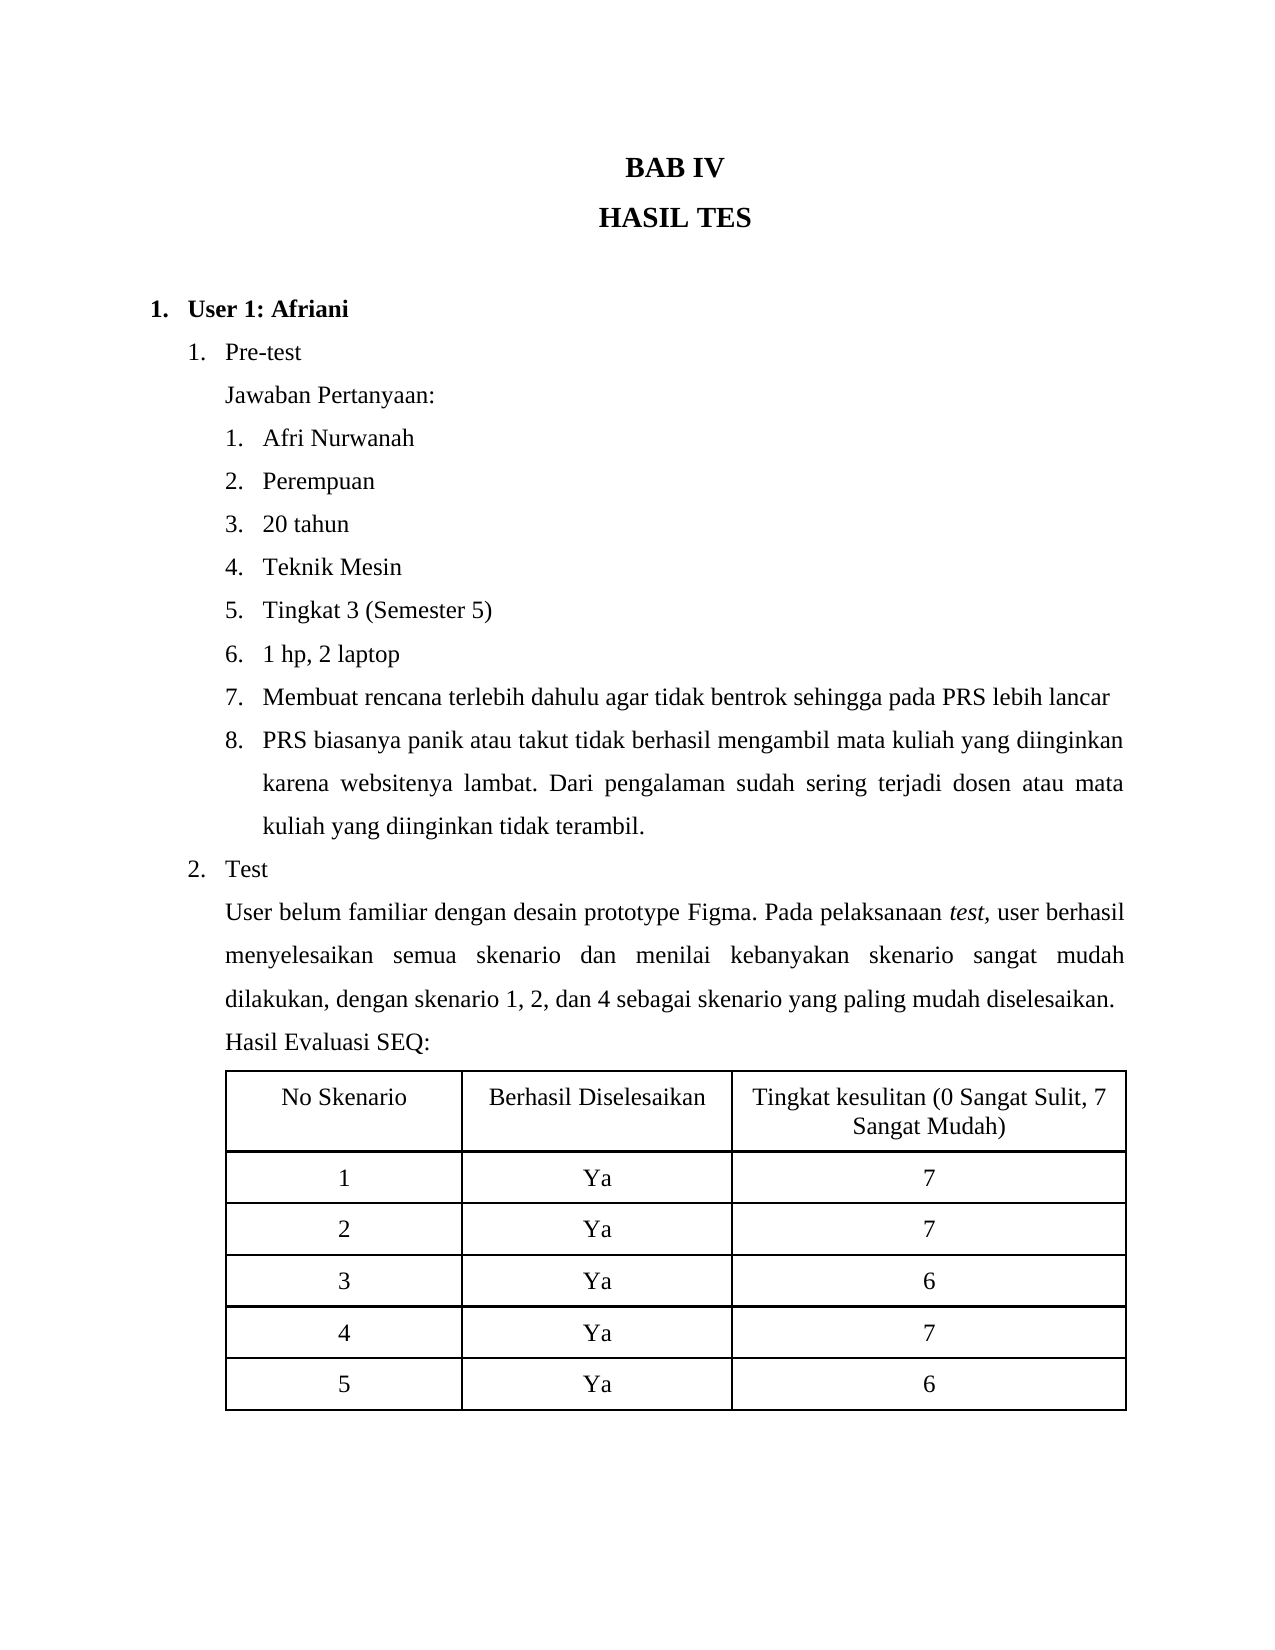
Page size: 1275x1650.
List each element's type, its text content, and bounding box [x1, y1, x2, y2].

table_cell 7 [733, 1204, 1125, 1254]
text Jawaban Pertanyaan: [225, 380, 1125, 409]
table_cell 6 [733, 1256, 1125, 1305]
list Perempuan [225, 466, 1125, 495]
subtitle Pre-test [187, 337, 1125, 366]
table_cell Ya [463, 1153, 731, 1202]
list 20 tahun [225, 509, 1125, 538]
subtitle User 1: Afriani [150, 294, 1125, 322]
table_cell Ya [463, 1204, 731, 1254]
subtitle BAB IV HASIL TES [225, 150, 1125, 234]
list Teknik Mesin [225, 552, 1125, 581]
table_cell 3 [227, 1256, 461, 1305]
table_cell 5 [227, 1359, 461, 1409]
table_cell 7 [733, 1308, 1125, 1357]
list PRS biasanya panik atau takut tidak berhasil mengambil mata kuliah yang diinginkan karena websitenya lambat. Dari pengalaman sudah sering terjadi dosen atau mata kuliah yang diinginkan tidak terambil. [225, 725, 1125, 840]
list Afri Nurwanah [225, 423, 1125, 452]
table_cell Ya [463, 1359, 731, 1409]
subtitle Test [187, 854, 1125, 883]
list 1 hp, 2 laptop [225, 639, 1125, 667]
text User belum familiar dengan desain prototype Figma. Pada pelaksanaan test, user berhasil menyelesaikan semua skenario dan menilai kebanyakan skenario sangat mudah dilakukan, dengan skenario 1, 2, dan 4 sebagai skenario yang paling mudah diselesaikan. [225, 897, 1125, 1012]
table_header Tingkat kesulitan (0 Sangat Sulit, 7 Sangat Mudah) [733, 1072, 1125, 1150]
table_cell Ya [463, 1308, 731, 1357]
list Tingkat 3 (Semester 5) [225, 596, 1125, 624]
table_header No Skenario [227, 1072, 461, 1150]
text Hasil Evaluasi SEQ: [225, 1027, 1125, 1056]
table_cell 4 [227, 1308, 461, 1357]
table_cell 6 [733, 1359, 1125, 1409]
table_header Berhasil Diselesaikan [463, 1072, 731, 1150]
table_cell 7 [733, 1153, 1125, 1202]
table_cell 1 [227, 1153, 461, 1202]
table_cell 2 [227, 1204, 461, 1254]
table_cell Ya [463, 1256, 731, 1305]
list Membuat rencana terlebih dahulu agar tidak bentrok sehingga pada PRS lebih lancar [225, 682, 1125, 711]
